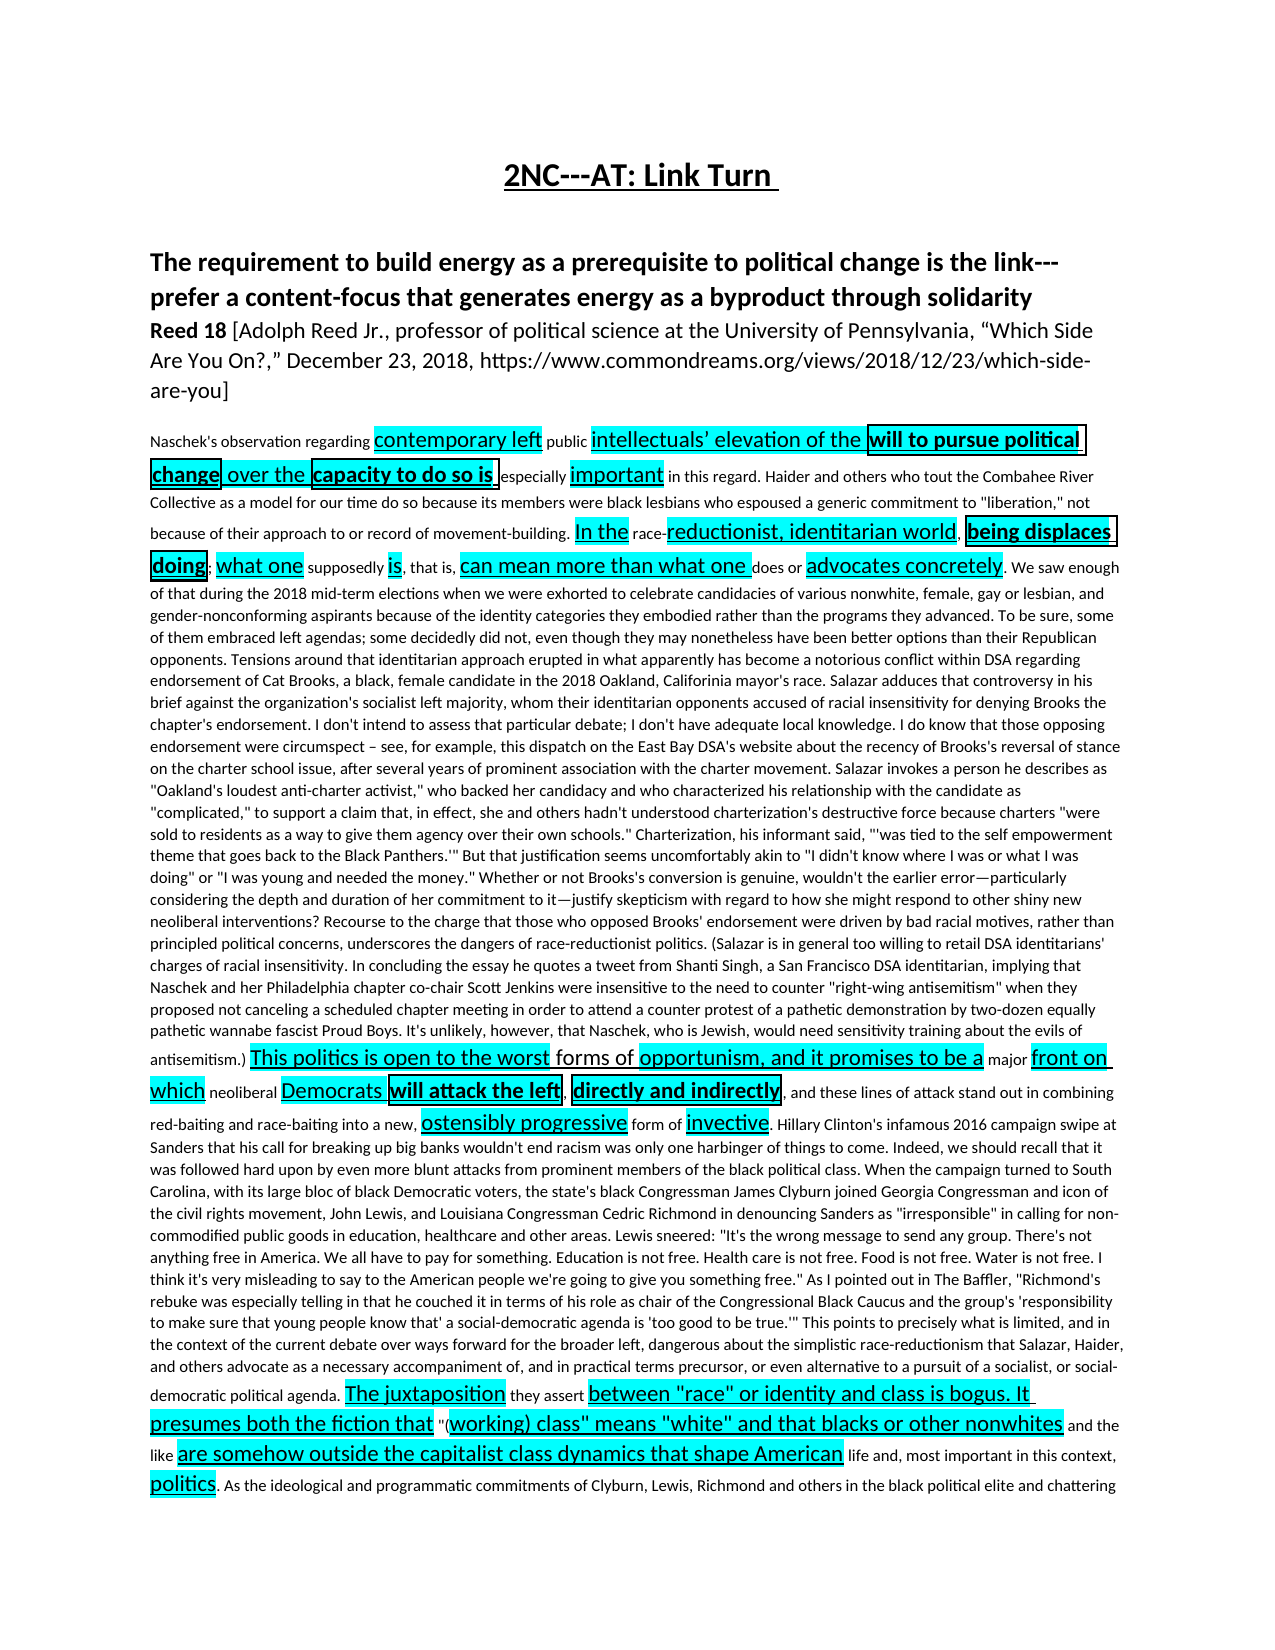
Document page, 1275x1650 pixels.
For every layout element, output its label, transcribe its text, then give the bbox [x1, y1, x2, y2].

subtitle 2NC---AT: Link Turn [150, 154, 1125, 195]
subtitle The requirement to build energy as a prerequisite to political change is the link---prefer a content-focus that generates energy as a byproduct through solidarity [150, 245, 1125, 314]
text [150, 423, 1125, 1498]
text Reed 18 [Adolph Reed Jr., professor of political science at the University of Pennsylvania, “Which Side Are You On?,” December 23, 2018, https://www.commondreams.org/views/2018/12/23/which-side-are-you] [150, 316, 1125, 405]
